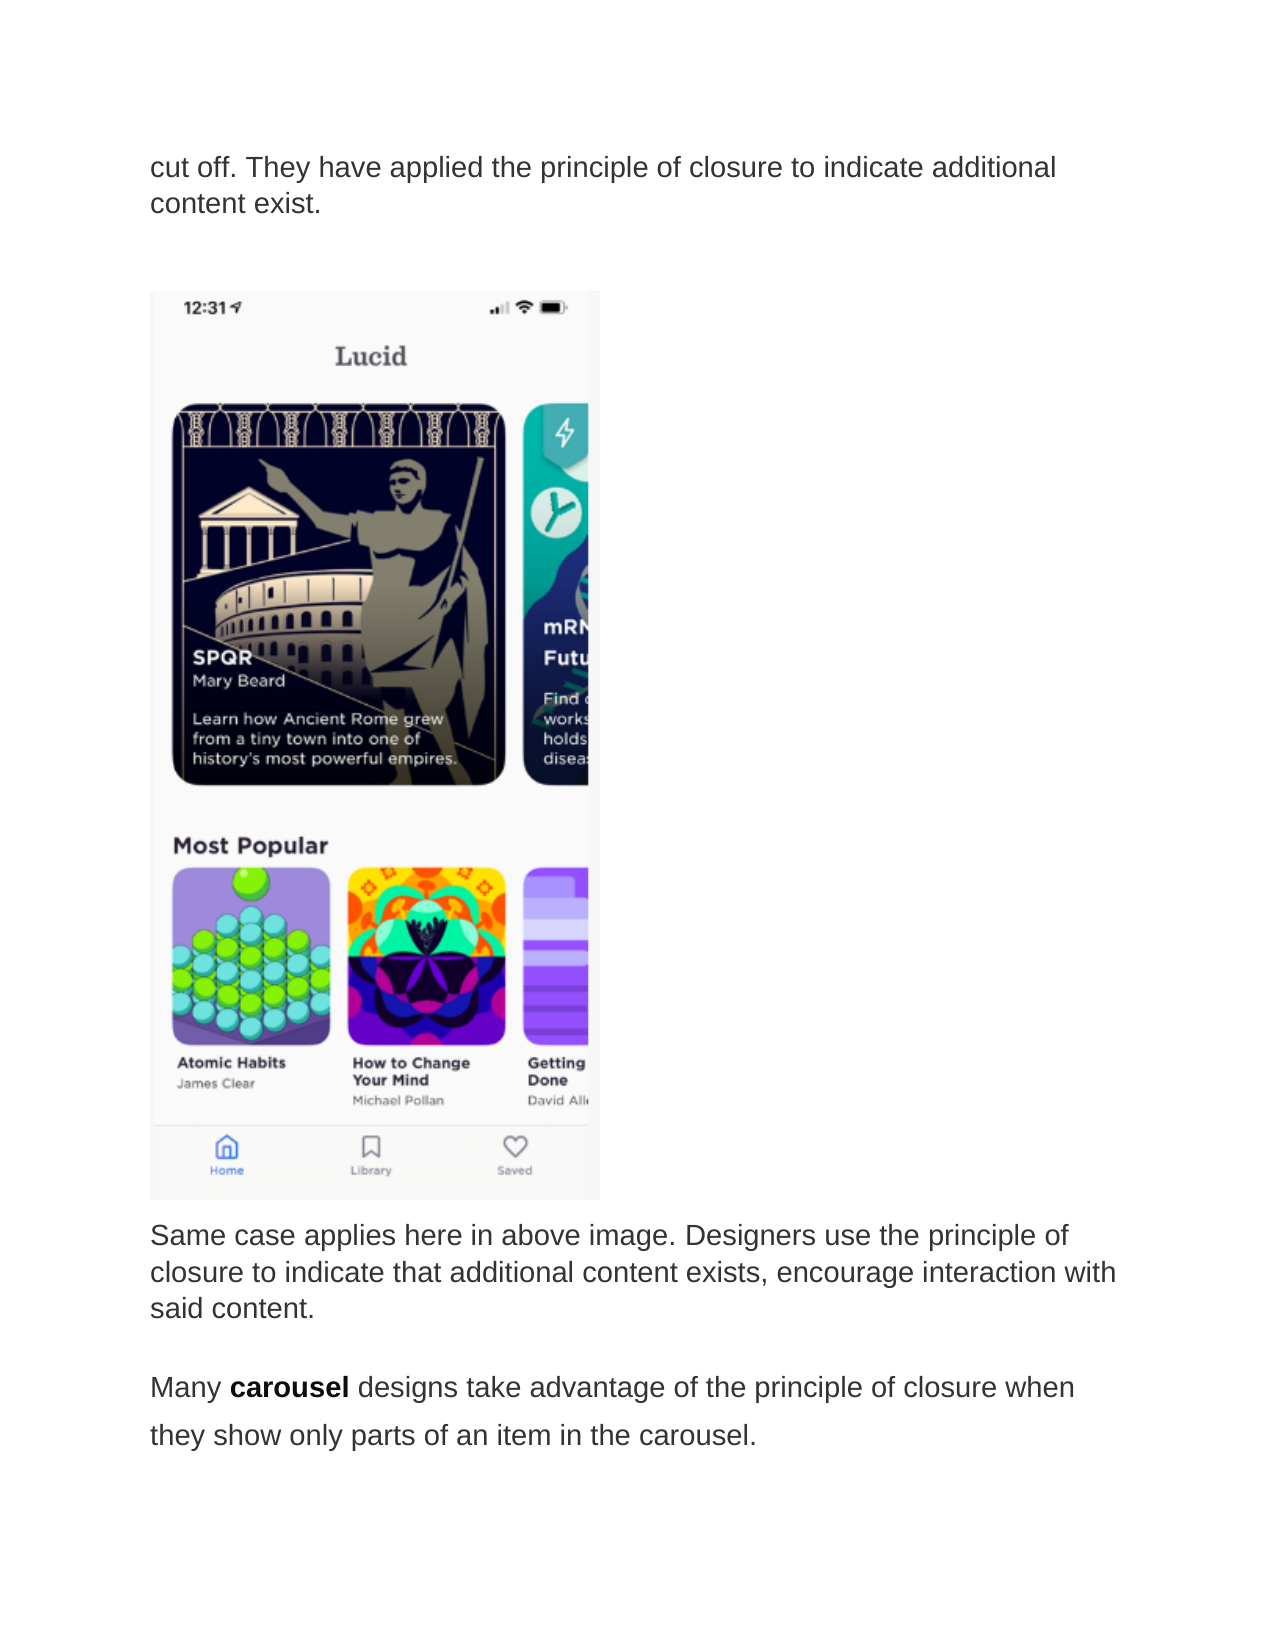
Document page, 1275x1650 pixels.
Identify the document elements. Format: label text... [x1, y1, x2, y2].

picture [150, 291, 600, 1200]
text Many carousel designs take advantage of the principle of closure when they show only parts of an item in the carousel. [150, 1356, 1125, 1452]
text Same case applies here in above image. Designers use the principle of closure to indicate that additional content exists, encourage interaction with said content. [150, 1218, 1125, 1324]
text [150, 150, 1125, 220]
